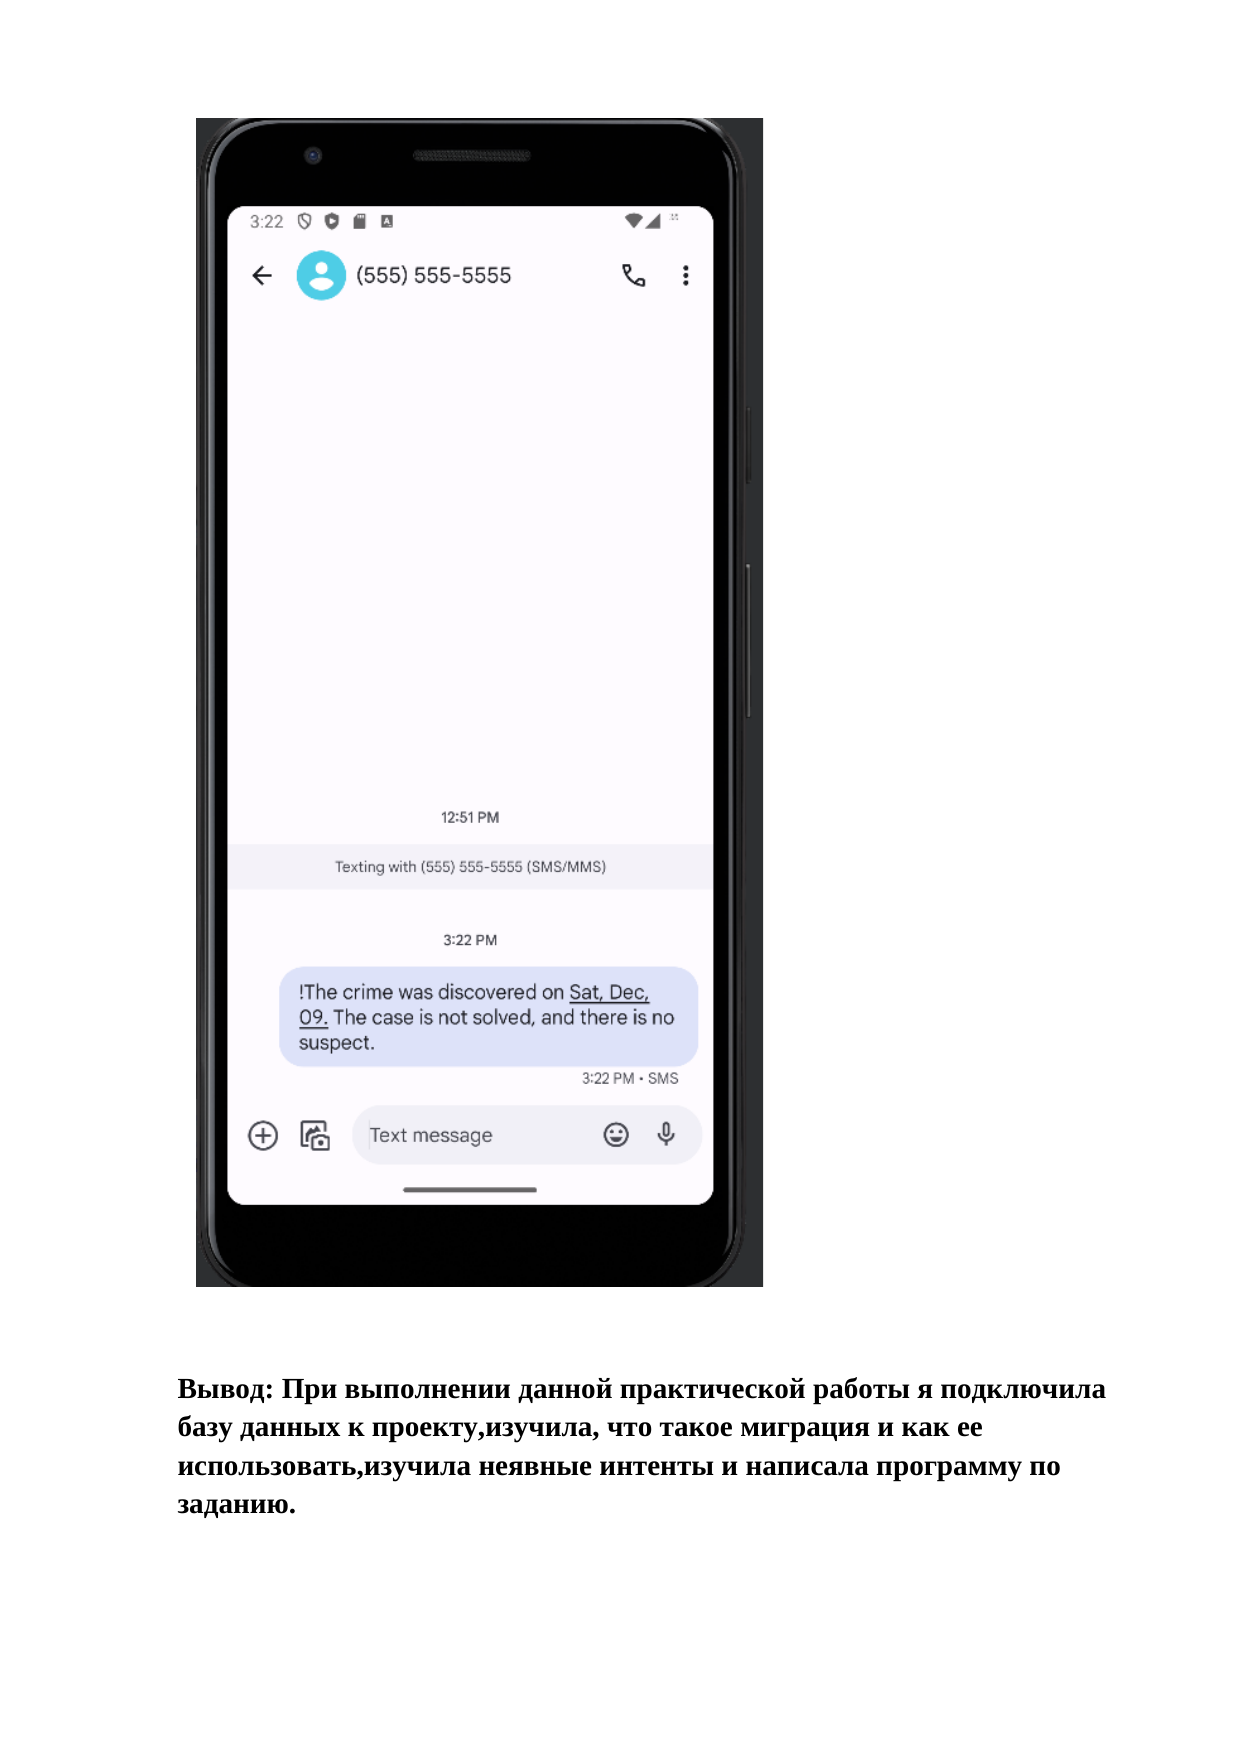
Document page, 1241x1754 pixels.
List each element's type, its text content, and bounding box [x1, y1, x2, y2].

picture [196, 118, 764, 1287]
text Вывод: При выполнении данной практической работы я подключила базу данных к проекту,изучила, что такое миграция и как ее использовать,изучила неявные интенты и написала программу по заданию. [177, 1371, 1152, 1520]
